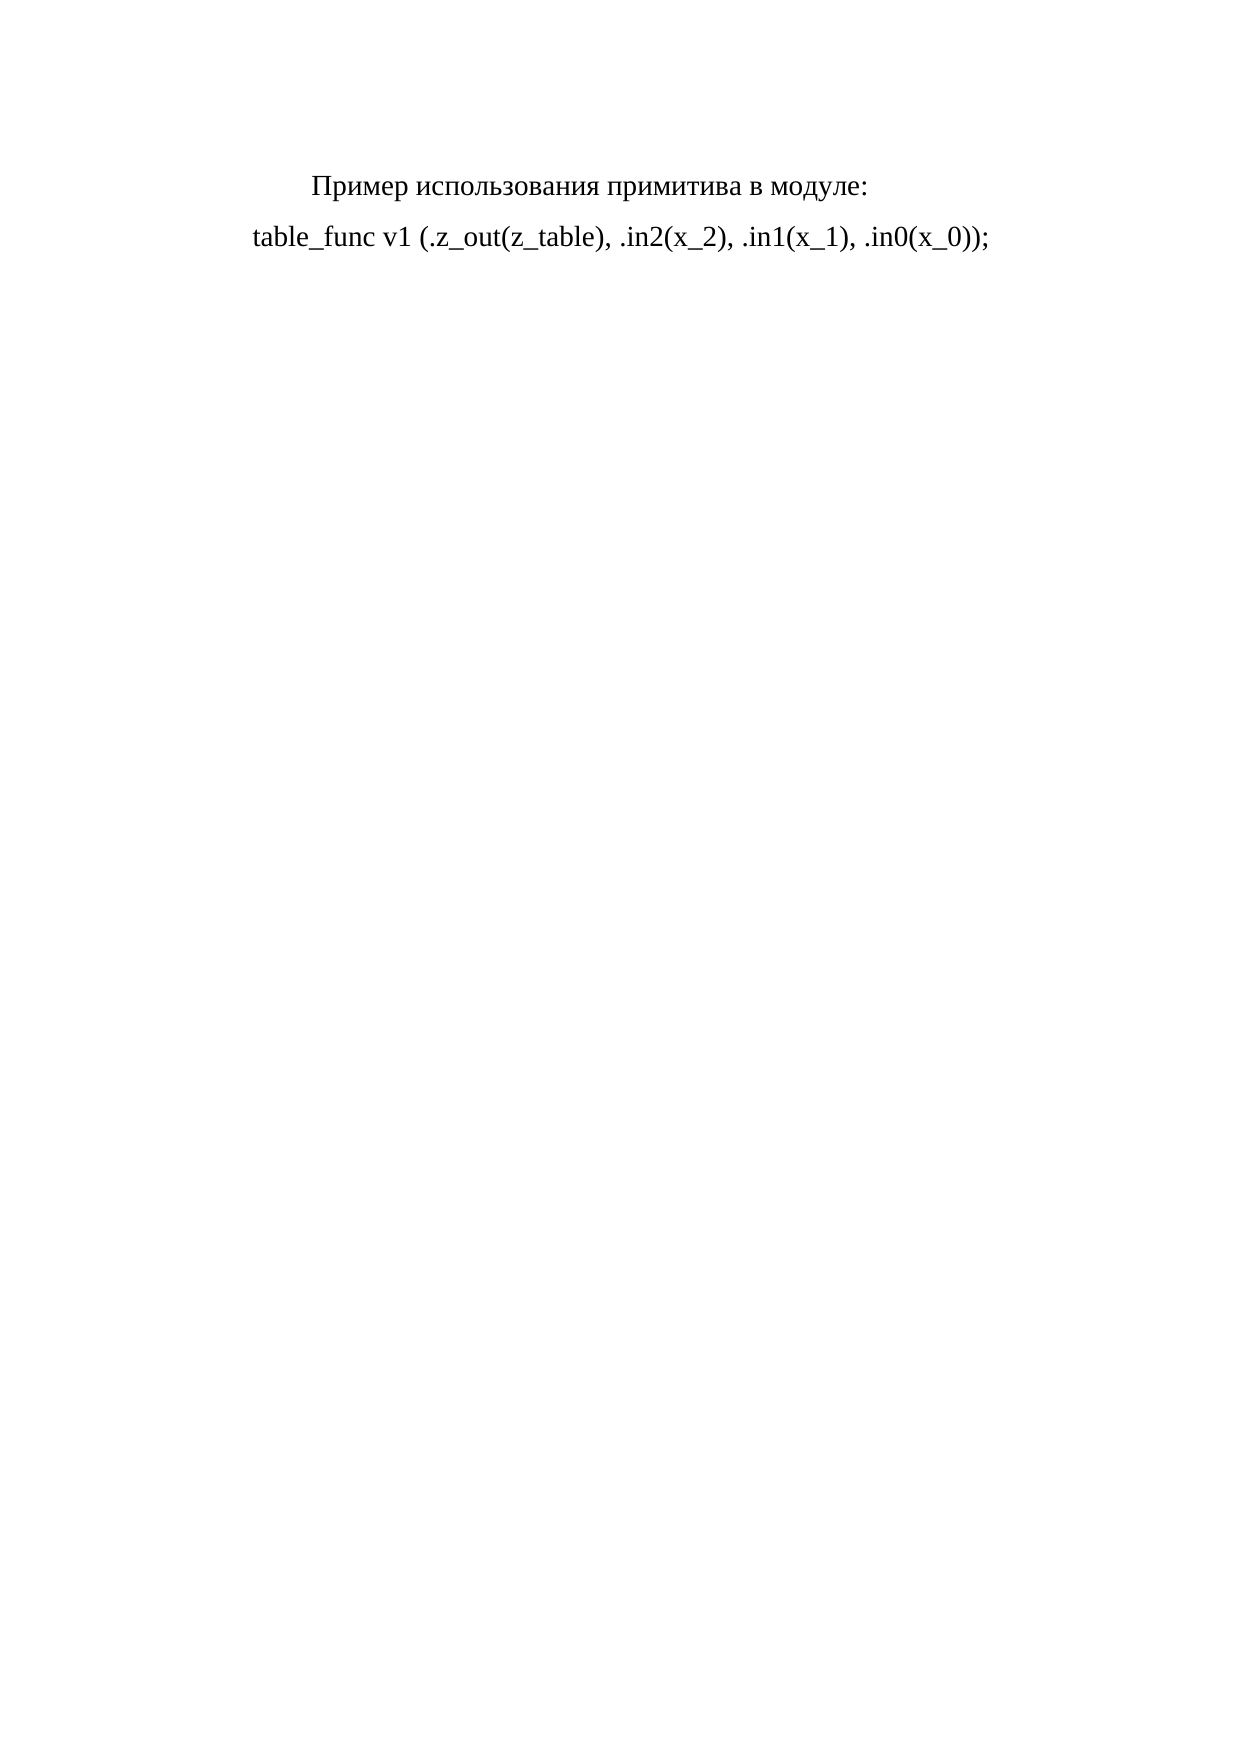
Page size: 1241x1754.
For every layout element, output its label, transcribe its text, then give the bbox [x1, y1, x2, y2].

list Пример использования примитива в модуле: [252, 168, 1152, 202]
list table_func v1 (.z_out(z_table), .in2(x_2), .in1(x_1), .in0(x_0)); [252, 219, 1152, 252]
